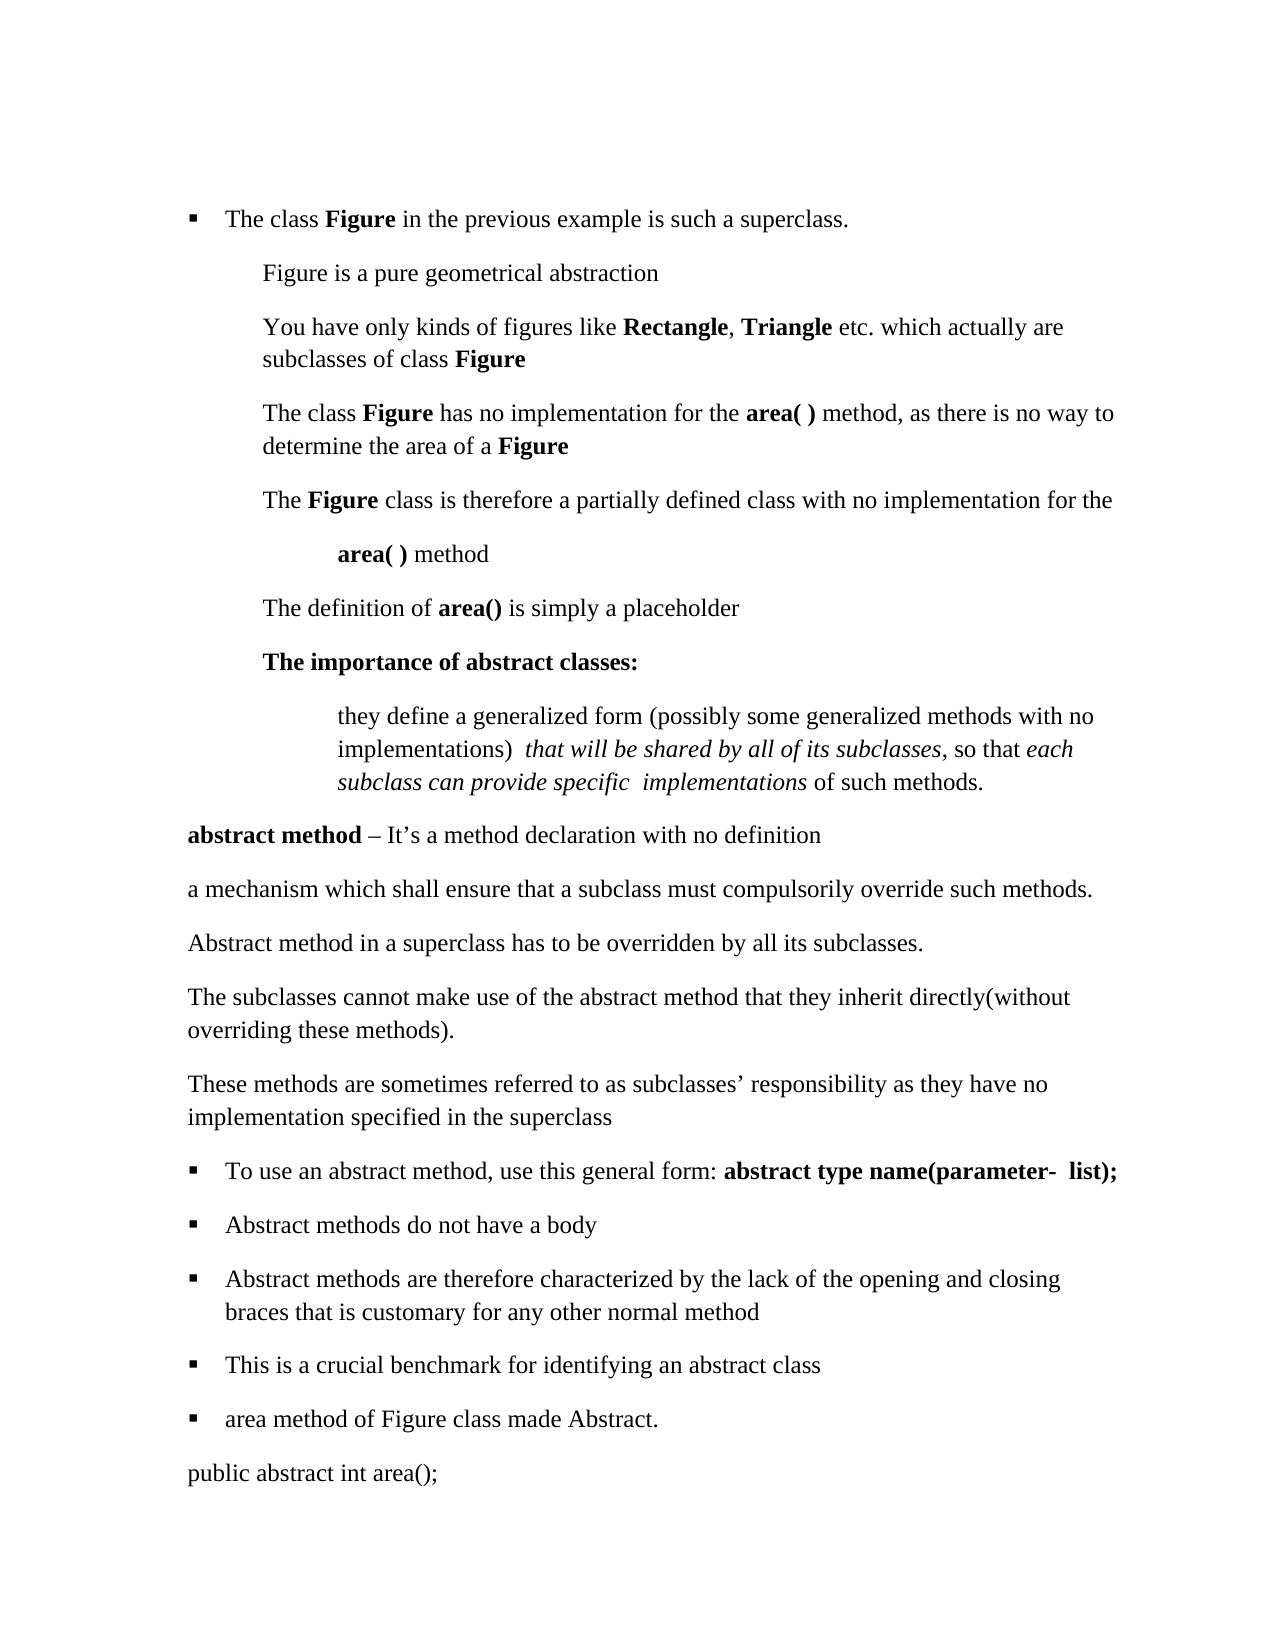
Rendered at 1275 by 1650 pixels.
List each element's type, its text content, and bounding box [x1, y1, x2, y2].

list The class Figure in the previous example is such a superclass. [187, 204, 1125, 233]
text The subclasses cannot make use of the abstract method that they inherit directly(without overriding these methods). [187, 982, 1125, 1044]
text The Figure class is therefore a partially defined class with no implementation for the [262, 485, 1125, 514]
text Abstract method in a superclass has to be overridden by all its subclasses. [187, 928, 1125, 957]
text public abstract int area(); [187, 1458, 1125, 1487]
text a mechanism which shall ensure that a subclass must compulsorily override such methods. [187, 874, 1125, 903]
text The class Figure has no implementation for the area( ) method, as there is no way to determine the area of a Figure [262, 398, 1125, 460]
text The importance of abstract classes: [262, 647, 1125, 676]
text These methods are sometimes referred to as subclasses’ responsibility as they have no implementation specified in the superclass [187, 1069, 1125, 1131]
list This is a crucial benchmark for identifying an abstract class [187, 1351, 1125, 1379]
list To use an abstract method, use this general form: abstract type name(parameter- list); [187, 1156, 1125, 1185]
text abstract method – It’s a method declaration with no definition [187, 821, 1125, 849]
text You have only kinds of figures like Rectangle, Triangle etc. which actually are subclasses of class Figure [262, 312, 1125, 373]
text The definition of area() is simply a placeholder [262, 593, 1125, 622]
text they define a generalized form (possibly some generalized methods with no implementations) that will be shared by all of its subclasses, so that each subclass can provide specific implementations of such methods. [337, 701, 1125, 796]
text area( ) method [337, 539, 1125, 568]
list Abstract methods are therefore characterized by the lack of the opening and closing braces that is customary for any other normal method [187, 1264, 1125, 1325]
list area method of Figure class made Abstract. [187, 1404, 1125, 1433]
list Abstract methods do not have a body [187, 1210, 1125, 1238]
text Figure is a pure geometrical abstraction [262, 258, 1125, 286]
